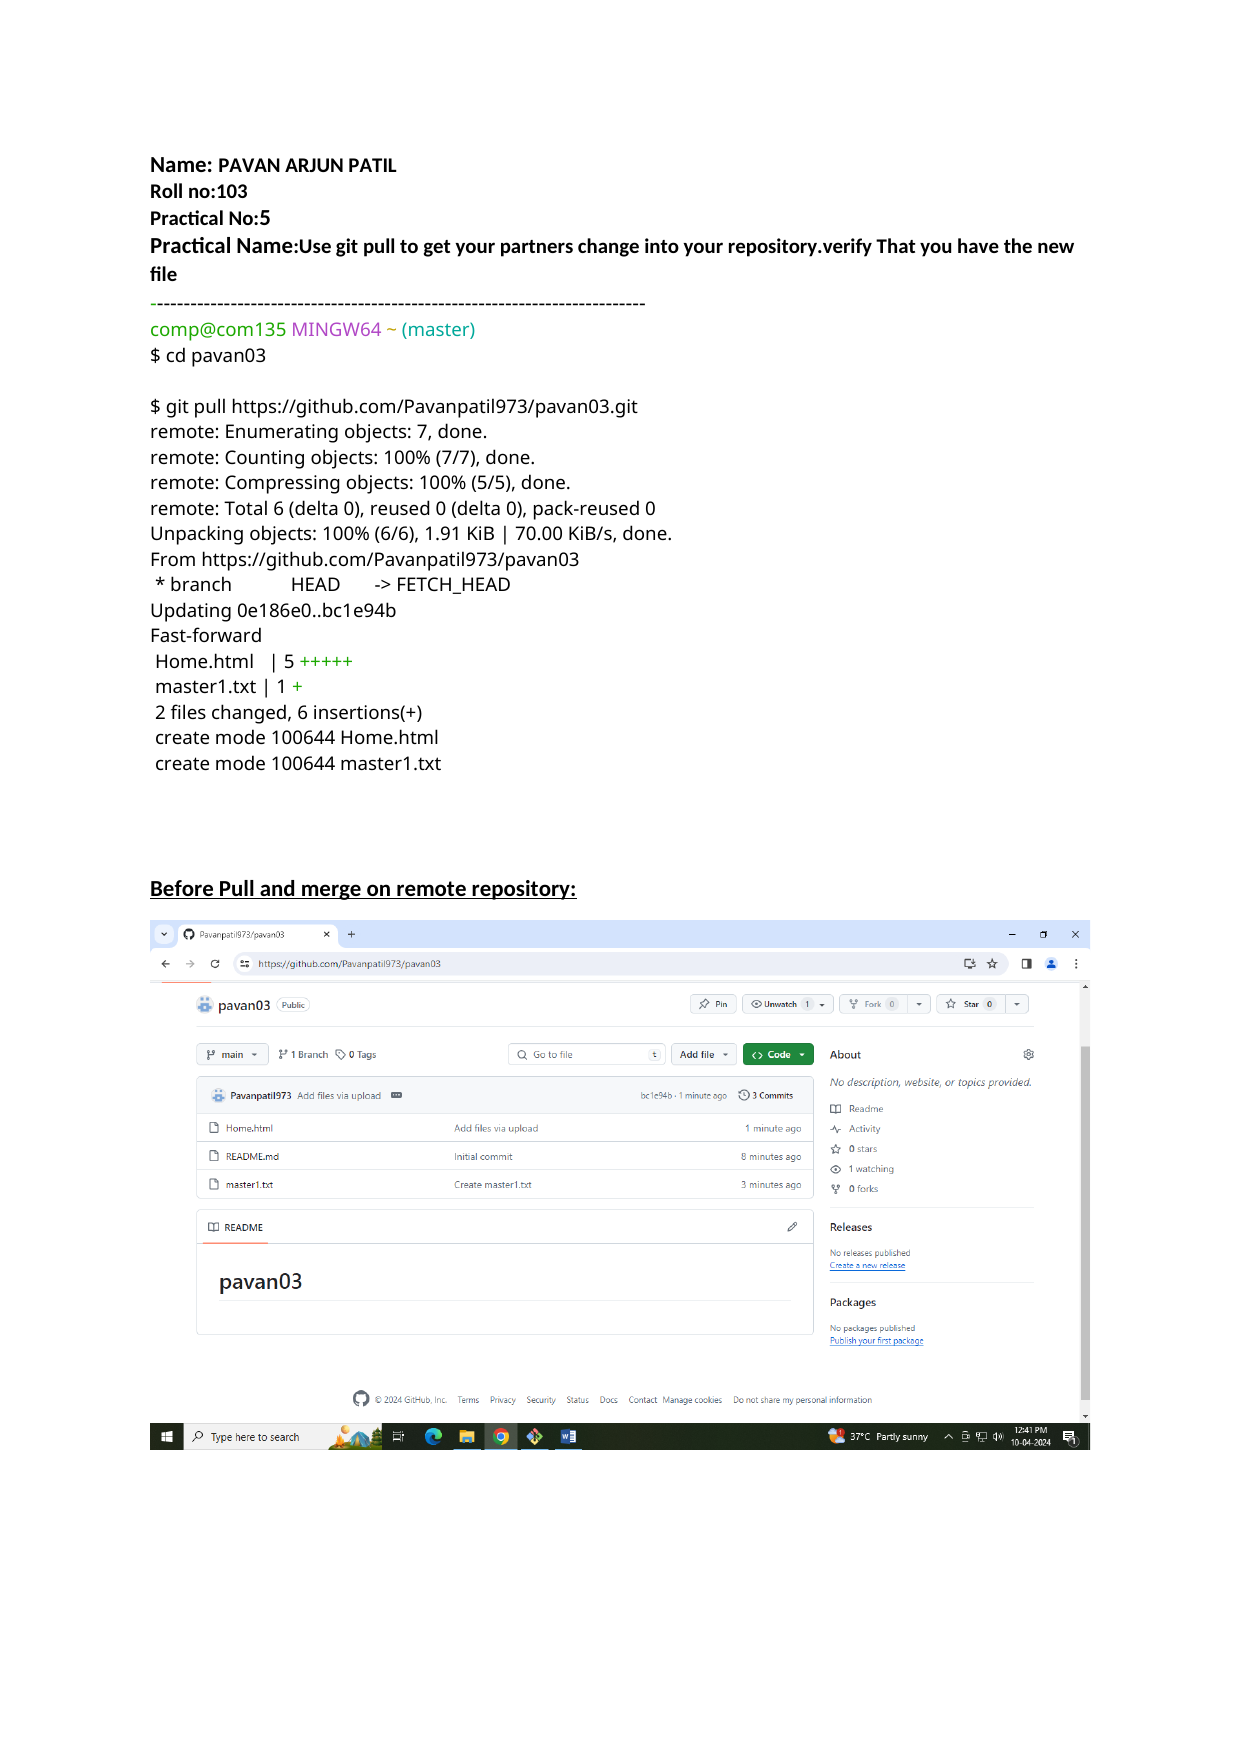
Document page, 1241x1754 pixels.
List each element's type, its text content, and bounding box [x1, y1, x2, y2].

text remote: Total 6 (delta 0), reused 0 (delta 0), pack-reused 0 [150, 495, 1090, 521]
text Practical No:5 [150, 203, 1090, 231]
picture [150, 920, 1091, 1450]
text remote: Counting objects: 100% (7/7), done. [150, 444, 1090, 469]
text Fast-forward [150, 623, 1090, 648]
text remote: Compressing objects: 100% (5/5), done. [150, 469, 1090, 495]
text $ cd pavan03 [150, 342, 1090, 367]
text Roll no:103 [150, 178, 1090, 203]
text Before Pull and merge on remote repository: [150, 874, 1090, 902]
text * branch HEAD -> FETCH_HEAD [150, 572, 1090, 597]
text create mode 100644 Home.html [150, 725, 1090, 750]
text 2 files changed, 6 insertions(+) [150, 699, 1090, 725]
text Home.html | 5 +++++ [150, 648, 1090, 674]
text Practical Name:Use git pull to get your partners change into your repository.verify That you have the new file [150, 231, 1090, 288]
text remote: Enumerating objects: 7, done. [150, 418, 1090, 444]
text -------------------------------------------------------------------------- [150, 288, 1090, 316]
text Updating 0e186e0..bc1e94b [150, 597, 1090, 623]
text Name: PAVAN ARJUN PATIL [150, 150, 1090, 178]
text create mode 100644 master1.txt [150, 750, 1090, 776]
text From https://github.com/Pavanpatil973/pavan03 [150, 546, 1090, 572]
text Unpacking objects: 100% (6/6), 1.91 KiB | 70.00 KiB/s, done. [150, 521, 1090, 546]
text master1.txt | 1 + [150, 674, 1090, 699]
text comp@com135 MINGW64 ~ (master) [150, 316, 1090, 342]
text $ git pull https://github.com/Pavanpatil973/pavan03.git [150, 393, 1090, 418]
